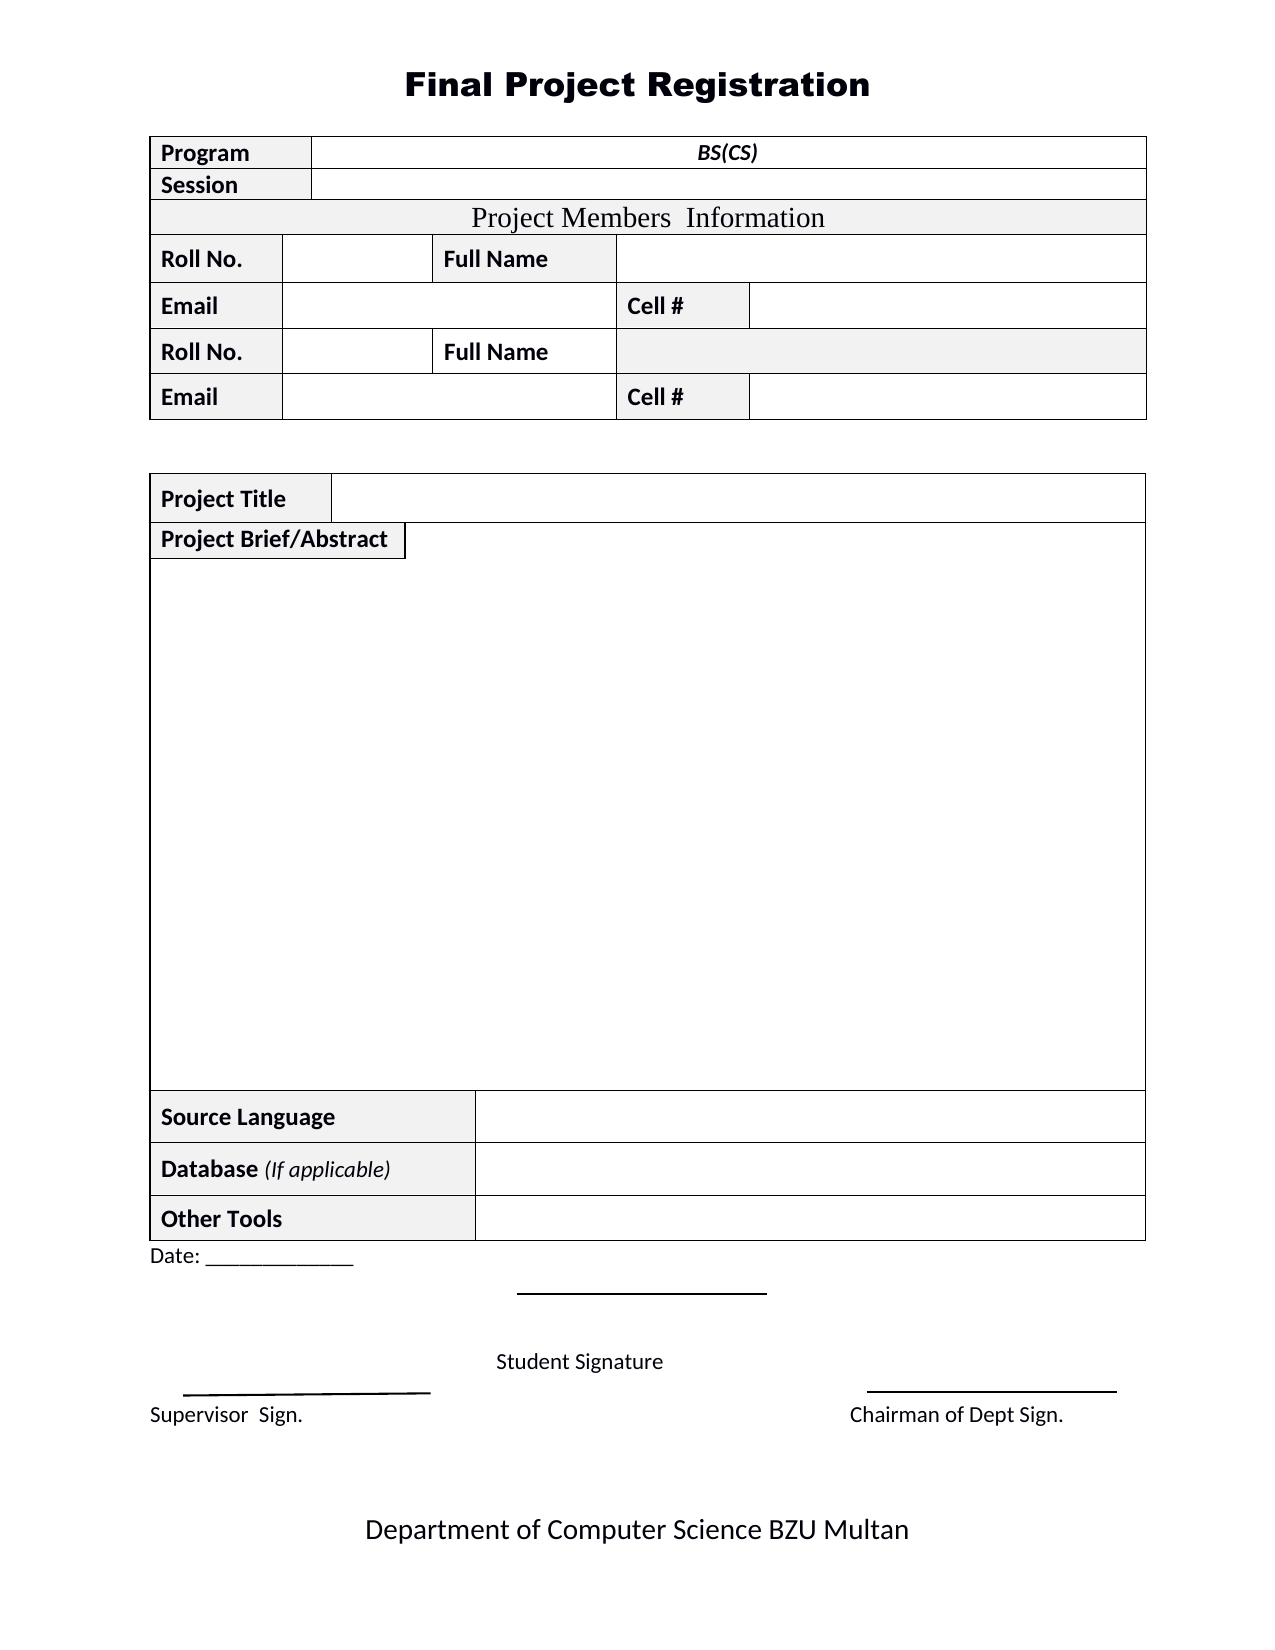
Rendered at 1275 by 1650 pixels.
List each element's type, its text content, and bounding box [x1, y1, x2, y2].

table_cell Cell # [617, 374, 749, 419]
table_cell Source Language [151, 1091, 475, 1142]
table_cell Session [151, 169, 311, 199]
table_cell Email [151, 374, 282, 419]
table_cell Cell # [617, 283, 749, 327]
table_cell [283, 235, 432, 282]
table_header BS(CS) [312, 137, 1146, 168]
table_cell Full Name [433, 329, 616, 373]
table_cell [406, 523, 1145, 558]
text Supervisor Sign. Chairman of Dept Sign. [150, 1401, 1125, 1428]
table_header [332, 474, 1145, 522]
table_cell [151, 558, 1145, 1090]
table_cell Project Members Information [151, 200, 1146, 234]
table_header Program [151, 137, 311, 168]
table_cell [283, 374, 616, 419]
table_cell Other Tools [151, 1196, 475, 1240]
table_cell Database (If applicable) [151, 1143, 475, 1194]
table_cell [750, 283, 1146, 327]
table_cell [617, 329, 1146, 373]
text Date: _____________ [150, 1241, 1125, 1269]
table_header Project Title [151, 474, 331, 522]
table_cell Email [151, 283, 282, 327]
table_cell Roll No. [151, 235, 282, 282]
table_cell Project Brief/Abstract [151, 523, 404, 558]
table_cell Full Name [433, 235, 616, 282]
table_cell [476, 1143, 1145, 1194]
text Student Signature [150, 1347, 1125, 1376]
table_cell [283, 329, 432, 373]
table_cell [283, 283, 616, 327]
table_cell [617, 235, 1146, 282]
table_cell Roll No. [151, 329, 282, 373]
table_cell [476, 1196, 1145, 1240]
table_cell [476, 1091, 1145, 1142]
table_cell [312, 169, 1146, 199]
text Final Project Registration [150, 66, 1125, 103]
table_cell [750, 374, 1146, 419]
